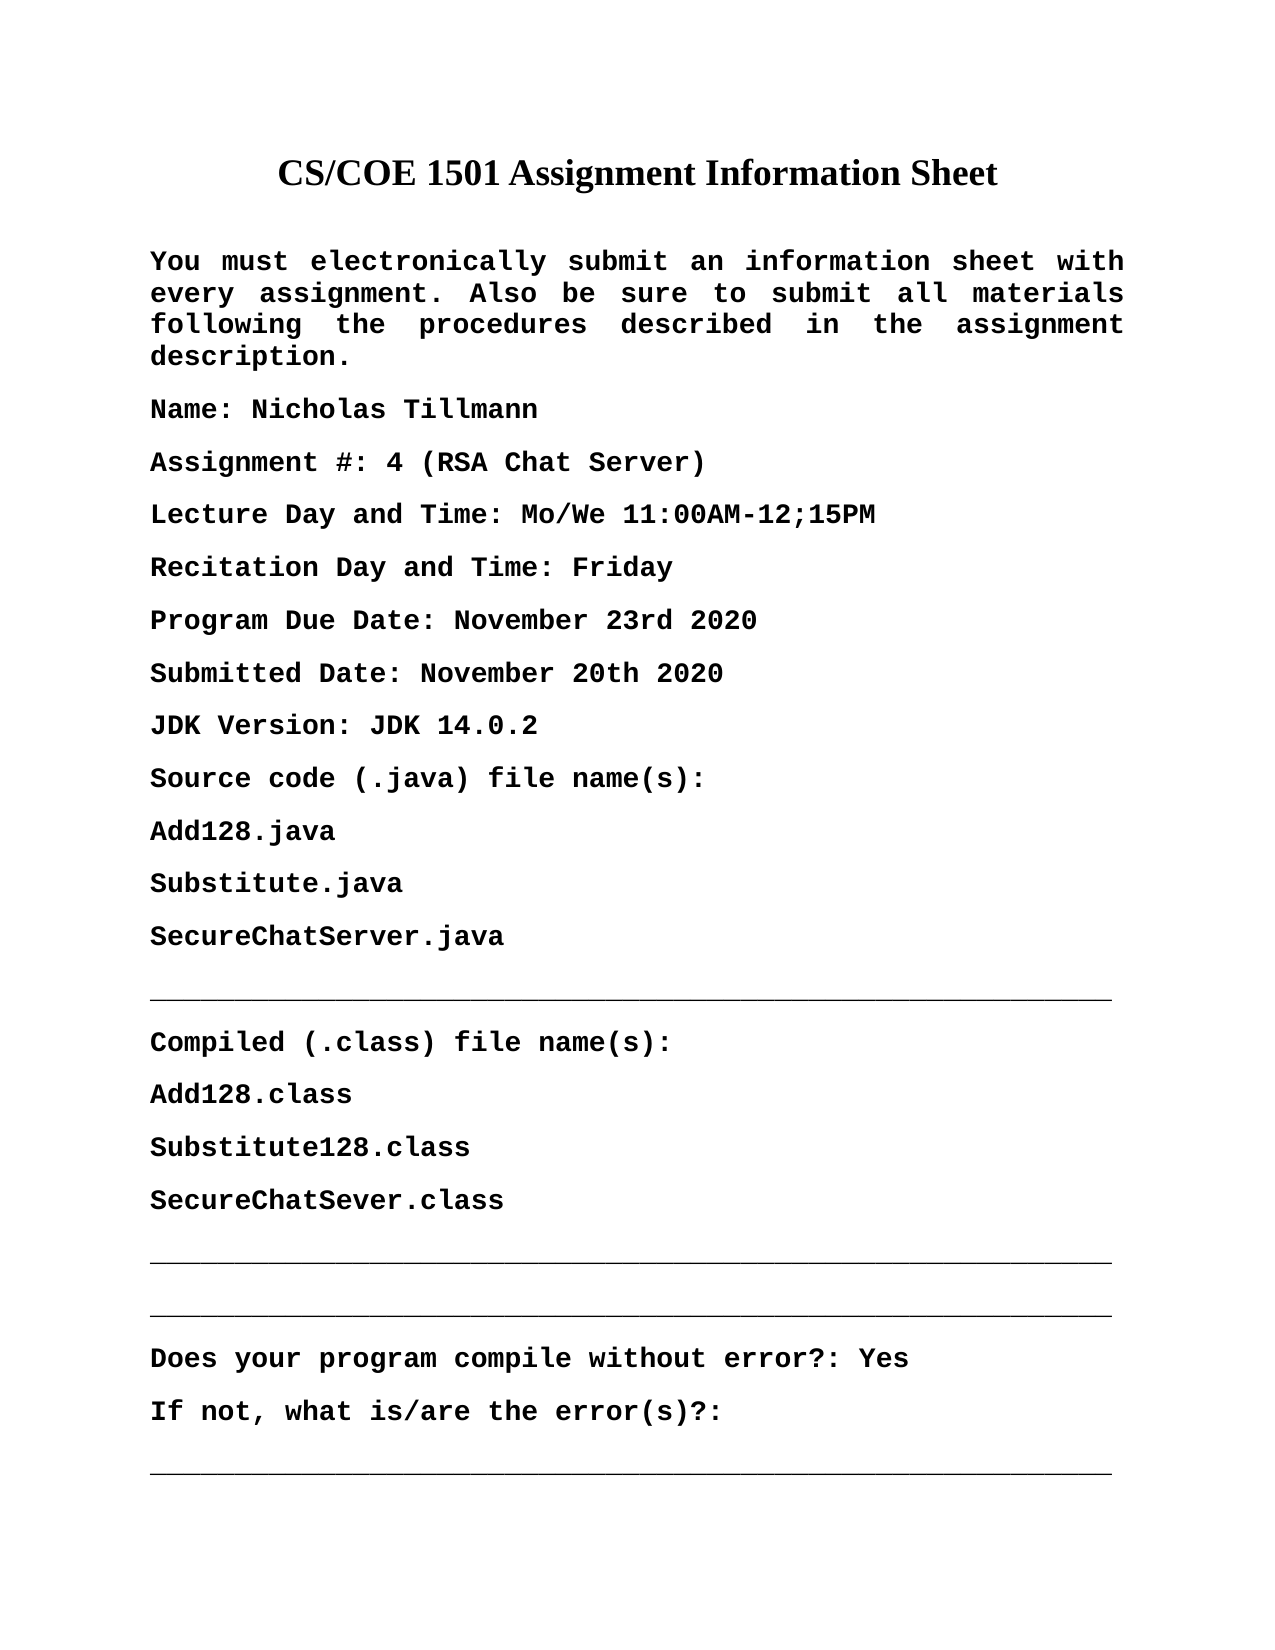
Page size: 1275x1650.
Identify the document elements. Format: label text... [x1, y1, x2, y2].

text SecureChatServer.java [150, 922, 1125, 954]
text If not, what is/are the error(s)?: [150, 1396, 1125, 1428]
text Substitute.java [150, 869, 1125, 901]
text Program Due Date: November 23rd 2020 [150, 606, 1125, 638]
text Assignment #: 4 (RSA Chat Server) [150, 448, 1125, 479]
text Substitute128.class [150, 1133, 1125, 1165]
text Recitation Day and Time: Friday [150, 553, 1125, 585]
text Source code (.java) file name(s): [150, 764, 1125, 796]
text Add128.class [150, 1080, 1125, 1112]
text Name: Nicholas Tillmann [150, 395, 1125, 427]
text Add128.java [150, 817, 1125, 848]
text Does your program compile without error?: Yes [150, 1344, 1125, 1376]
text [150, 1449, 1125, 1481]
text You must electronically submit an information sheet with every assignment. Also be sure to submit all materials following the procedures described in the assignment description. [150, 247, 1125, 374]
text Compiled (.class) file name(s): [150, 1027, 1125, 1059]
text SecureChatSever.class [150, 1186, 1125, 1217]
text CS/COE 1501 Assignment Information Sheet [150, 150, 1125, 193]
text _________________________________________________________ [150, 1238, 1125, 1270]
text Lecture Day and Time: Mo/We 11:00AM-12;15PM [150, 500, 1125, 532]
text _________________________________________________________ [150, 975, 1125, 1007]
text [150, 1291, 1125, 1323]
text Submitted Date: November 20th 2020 [150, 658, 1125, 690]
text JDK Version: JDK 14.0.2 [150, 711, 1125, 743]
